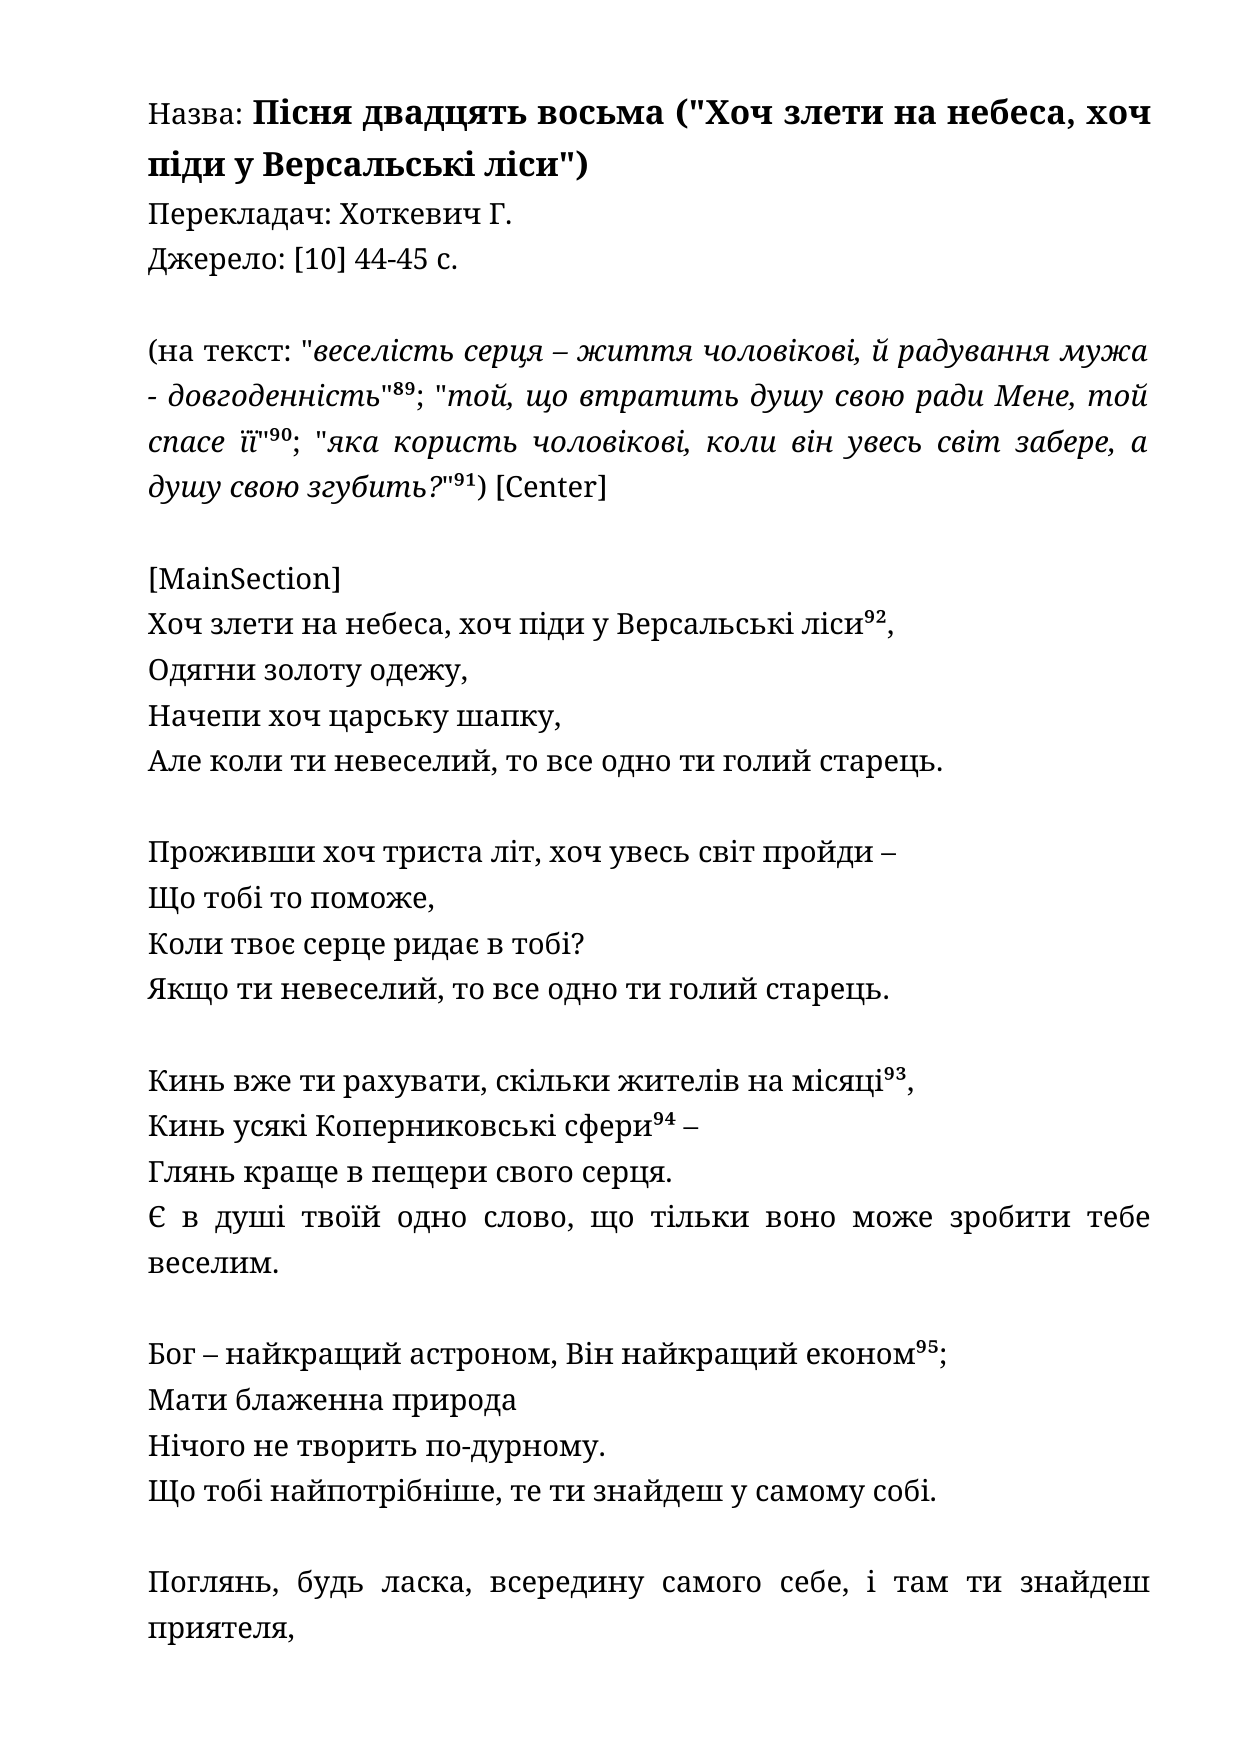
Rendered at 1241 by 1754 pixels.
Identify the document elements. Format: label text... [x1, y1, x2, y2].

text (на текст: "веселість серця – життя чоловікові, й радування мужа - довгоденність"⁸⁹; "той, що втратить душу свою ради Мене, той спасе її"⁹⁰; "яка користь чоловікові, коли він увесь світ забере, а душу свою згубить?"⁹¹) [Center] [148, 330, 1152, 506]
text Що тобі найпотрібніше, те ти знайдеш у самому собі. [148, 1470, 1152, 1510]
text Коли твоє серце ридає в тобі? [148, 923, 1152, 963]
text Нічого не творить по-дурному. [148, 1425, 1152, 1464]
text Перекладач: Хоткевич Г. [148, 193, 1152, 233]
text Є в душі твоїй одно слово, що тільки воно може зробити тебе веселим. [148, 1197, 1152, 1282]
text Якщо ти невеселий, то все одно ти голий старець. [148, 968, 1152, 1008]
text Кинь вже ти рахувати, скільки жителів на місяці⁹³, [148, 1060, 1152, 1099]
text Джерело: [10] 44-45 с. [148, 238, 1152, 278]
text Начепи хоч царську шапку, [148, 695, 1152, 734]
text Проживши хоч триста літ, хоч увесь світ пройди – [148, 832, 1152, 871]
text Поглянь, будь ласка, всередину самого себе, і там ти знайдеш приятеля, [148, 1562, 1152, 1647]
text Хоч злети на небеса, хоч піди у Версальські ліси⁹², [148, 603, 1152, 643]
text Назва: Пісня двадцять восьма ("Хоч злети на небеса, хоч піди у Версальські ліси") [148, 88, 1152, 186]
text Але коли ти невеселий, то все одно ти голий старець. [148, 740, 1152, 780]
text [MainSection] [148, 558, 1152, 598]
text Глянь краще в пещери свого серця. [148, 1151, 1152, 1191]
text Що тобі то поможе, [148, 877, 1152, 917]
text Кинь усякі Коперниковські сфери⁹⁴ – [148, 1105, 1152, 1145]
text Мати блаженна природа [148, 1379, 1152, 1419]
text Одягни золоту одежу, [148, 649, 1152, 689]
text Бог – найкращий астроном, Він найкращий економ⁹⁵; [148, 1333, 1152, 1373]
